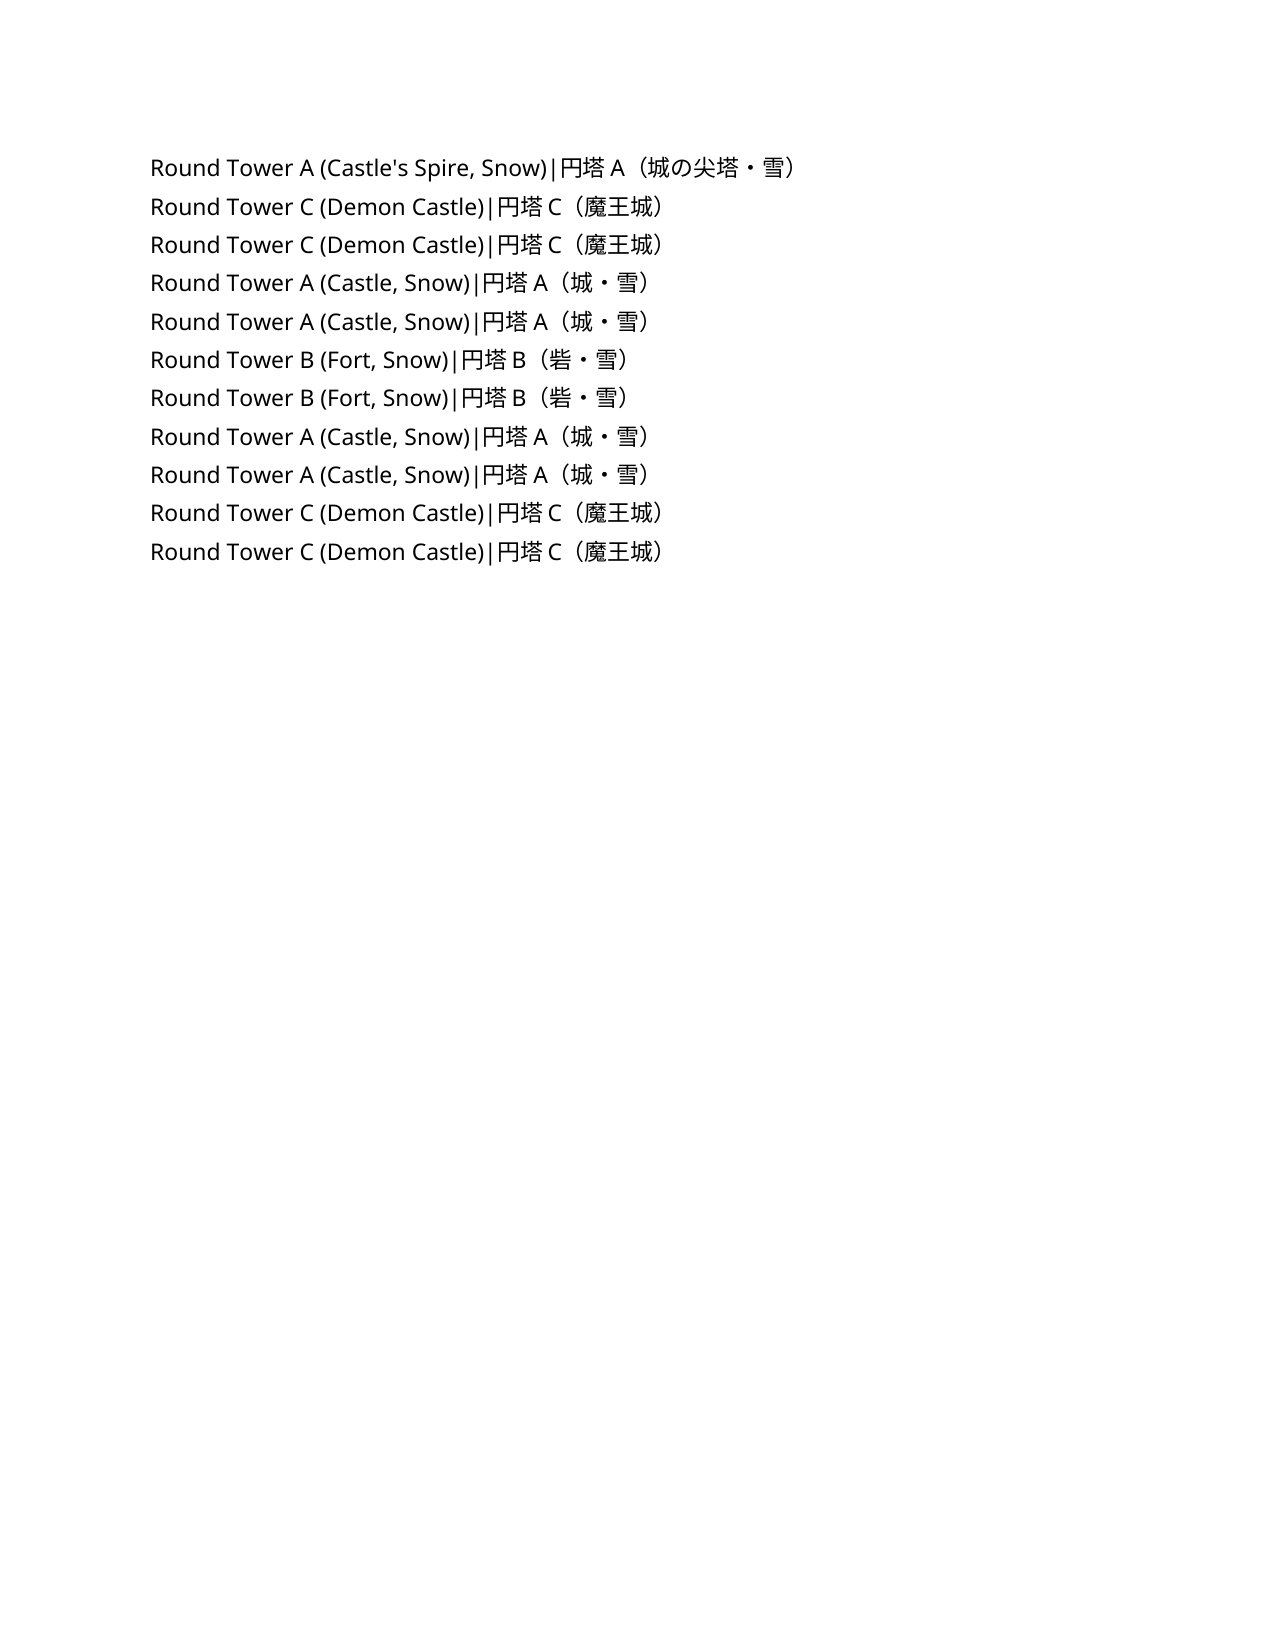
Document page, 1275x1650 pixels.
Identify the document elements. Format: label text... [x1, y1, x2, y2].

text Round Tower C (Demon Castle)|円塔C（魔王城） [150, 227, 1125, 260]
text Round Tower A (Castle, Snow)|円塔A（城・雪） [150, 303, 1125, 337]
text Round Tower C (Demon Castle)|円塔C（魔王城） [150, 188, 1125, 222]
text Round Tower A (Castle, Snow)|円塔A（城・雪） [150, 265, 1125, 298]
text Round Tower B (Fort, Snow)|円塔B（砦・雪） [150, 380, 1125, 413]
text Round Tower B (Fort, Snow)|円塔B（砦・雪） [150, 342, 1125, 375]
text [150, 150, 1125, 183]
text Round Tower A (Castle, Snow)|円塔A（城・雪） [150, 457, 1125, 490]
text Round Tower C (Demon Castle)|円塔C（魔王城） [150, 533, 1125, 567]
text Round Tower A (Castle, Snow)|円塔A（城・雪） [150, 418, 1125, 452]
text Round Tower C (Demon Castle)|円塔C（魔王城） [150, 495, 1125, 528]
